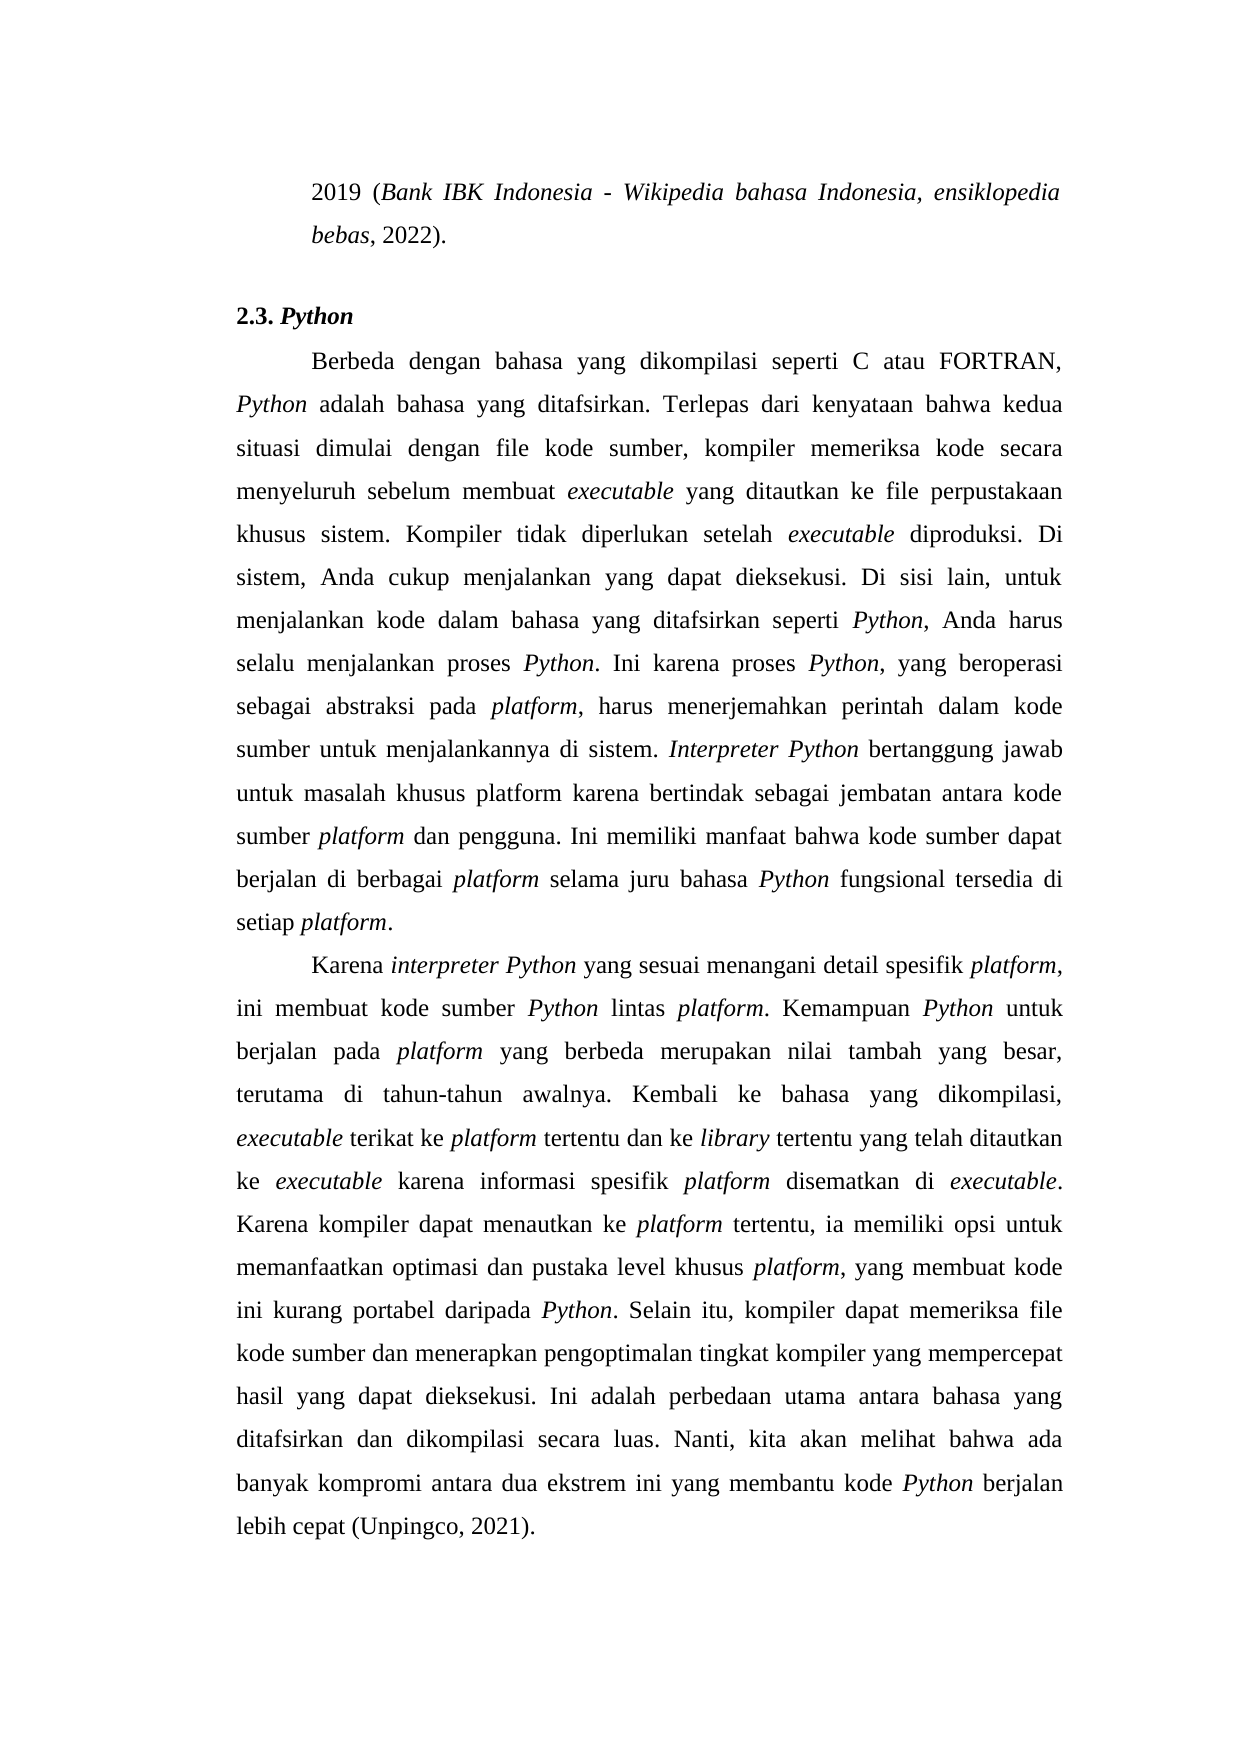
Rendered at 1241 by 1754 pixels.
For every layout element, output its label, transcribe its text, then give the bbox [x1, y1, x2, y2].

text Berbeda dengan bahasa yang dikompilasi seperti C atau FORTRAN, Python adalah bahasa yang ditafsirkan. Terlepas dari kenyataan bahwa kedua situasi dimulai dengan file kode sumber, kompiler memeriksa kode secara menyeluruh sebelum membuat executable yang ditautkan ke file perpustakaan khusus sistem. Kompiler tidak diperlukan setelah executable diproduksi. Di sistem, Anda cukup menjalankan yang dapat dieksekusi. Di sisi lain, untuk menjalankan kode dalam bahasa yang ditafsirkan seperti Python, Anda harus selalu menjalankan proses Python. Ini karena proses Python, yang beroperasi sebagai abstraksi pada platform, harus menerjemahkan perintah dalam kode sumber untuk menjalankannya di sistem. Interpreter Python bertanggung jawab untuk masalah khusus platform karena bertindak sebagai jembatan antara kode sumber platform dan pengguna. Ini memiliki manfaat bahwa kode sumber dapat berjalan di berbagai platform selama juru bahasa Python fungsional tersedia di setiap platform. [236, 346, 1063, 936]
subtitle 2.3. Python [236, 301, 1063, 330]
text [311, 177, 1063, 249]
text Karena interpreter Python yang sesuai menangani detail spesifik platform, ini membuat kode sumber Python lintas platform. Kemampuan Python untuk berjalan pada platform yang berbeda merupakan nilai tambah yang besar, terutama di tahun-tahun awalnya. Kembali ke bahasa yang dikompilasi, executable terikat ke platform tertentu dan ke library tertentu yang telah ditautkan ke executable karena informasi spesifik platform disematkan di executable. Karena kompiler dapat menautkan ke platform tertentu, ia memiliki opsi untuk memanfaatkan optimasi dan pustaka level khusus platform, yang membuat kode ini kurang portabel daripada Python. Selain itu, kompiler dapat memeriksa file kode sumber dan menerapkan pengoptimalan tingkat kompiler yang mempercepat hasil yang dapat dieksekusi. Ini adalah perbedaan utama antara bahasa yang ditafsirkan dan dikompilasi secara luas. Nanti, kita akan melihat bahwa ada banyak kompromi antara dua ekstrem ini yang membantu kode Python berjalan lebih cepat (Unpingco, 2021). [236, 950, 1063, 1539]
